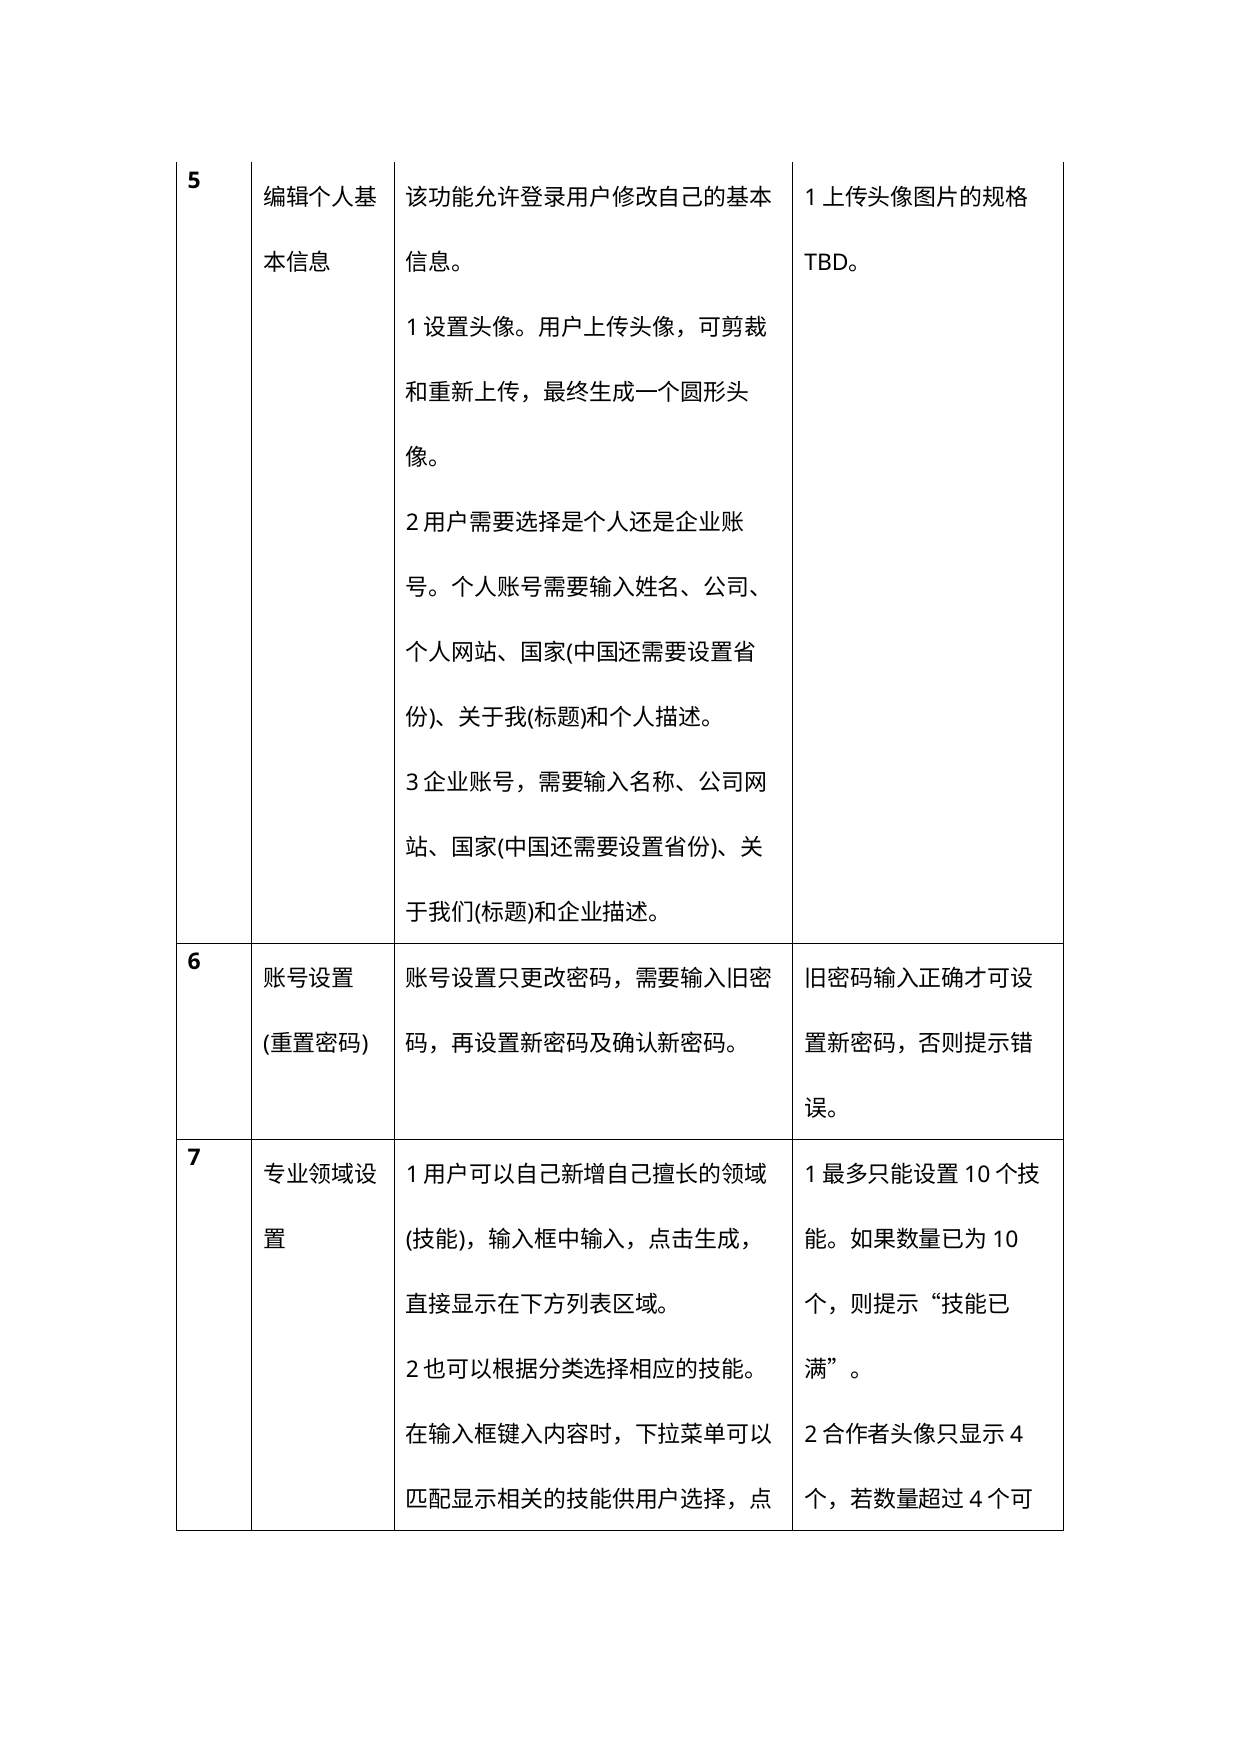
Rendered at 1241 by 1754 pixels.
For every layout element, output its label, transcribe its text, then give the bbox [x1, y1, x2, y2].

table_cell 6 [177, 944, 251, 1139]
table_cell 账号设置(重置密码) [252, 944, 394, 1139]
table_cell 专业领域设置 [252, 1140, 394, 1530]
table_cell 1最多只能设置10个技能。如果数量已为10个，则提示“技能已满”。 2合作者头像只显示4个，若数量超过4个可以前后点击箭头翻页查看。合作者排序为加分先后。 [793, 1140, 1063, 1530]
table_cell 1用户可以自己新增自己擅长的领域(技能)，输入框中输入，点击生成，直接显示在下方列表区域。 2也可以根据分类选择相应的技能。在输入框键入内容时，下拉菜单可以匹配显示相关的技能供用户选择，点击技能则直接生成在下方。 3每个技能只有合作者可以加分，若已有加分技能，右边显示合作者头像。 [395, 1140, 792, 1530]
table_cell 编辑个人基本信息 [252, 162, 394, 943]
table_cell 5 [177, 162, 251, 943]
table_cell 1上传头像图片的规格TBD。 [793, 162, 1063, 943]
table_cell 7 [177, 1140, 251, 1530]
table_cell 旧密码输入正确才可设置新密码，否则提示错误。 [793, 944, 1063, 1139]
table_cell 账号设置只更改密码，需要输入旧密码，再设置新密码及确认新密码。 [395, 944, 792, 1139]
